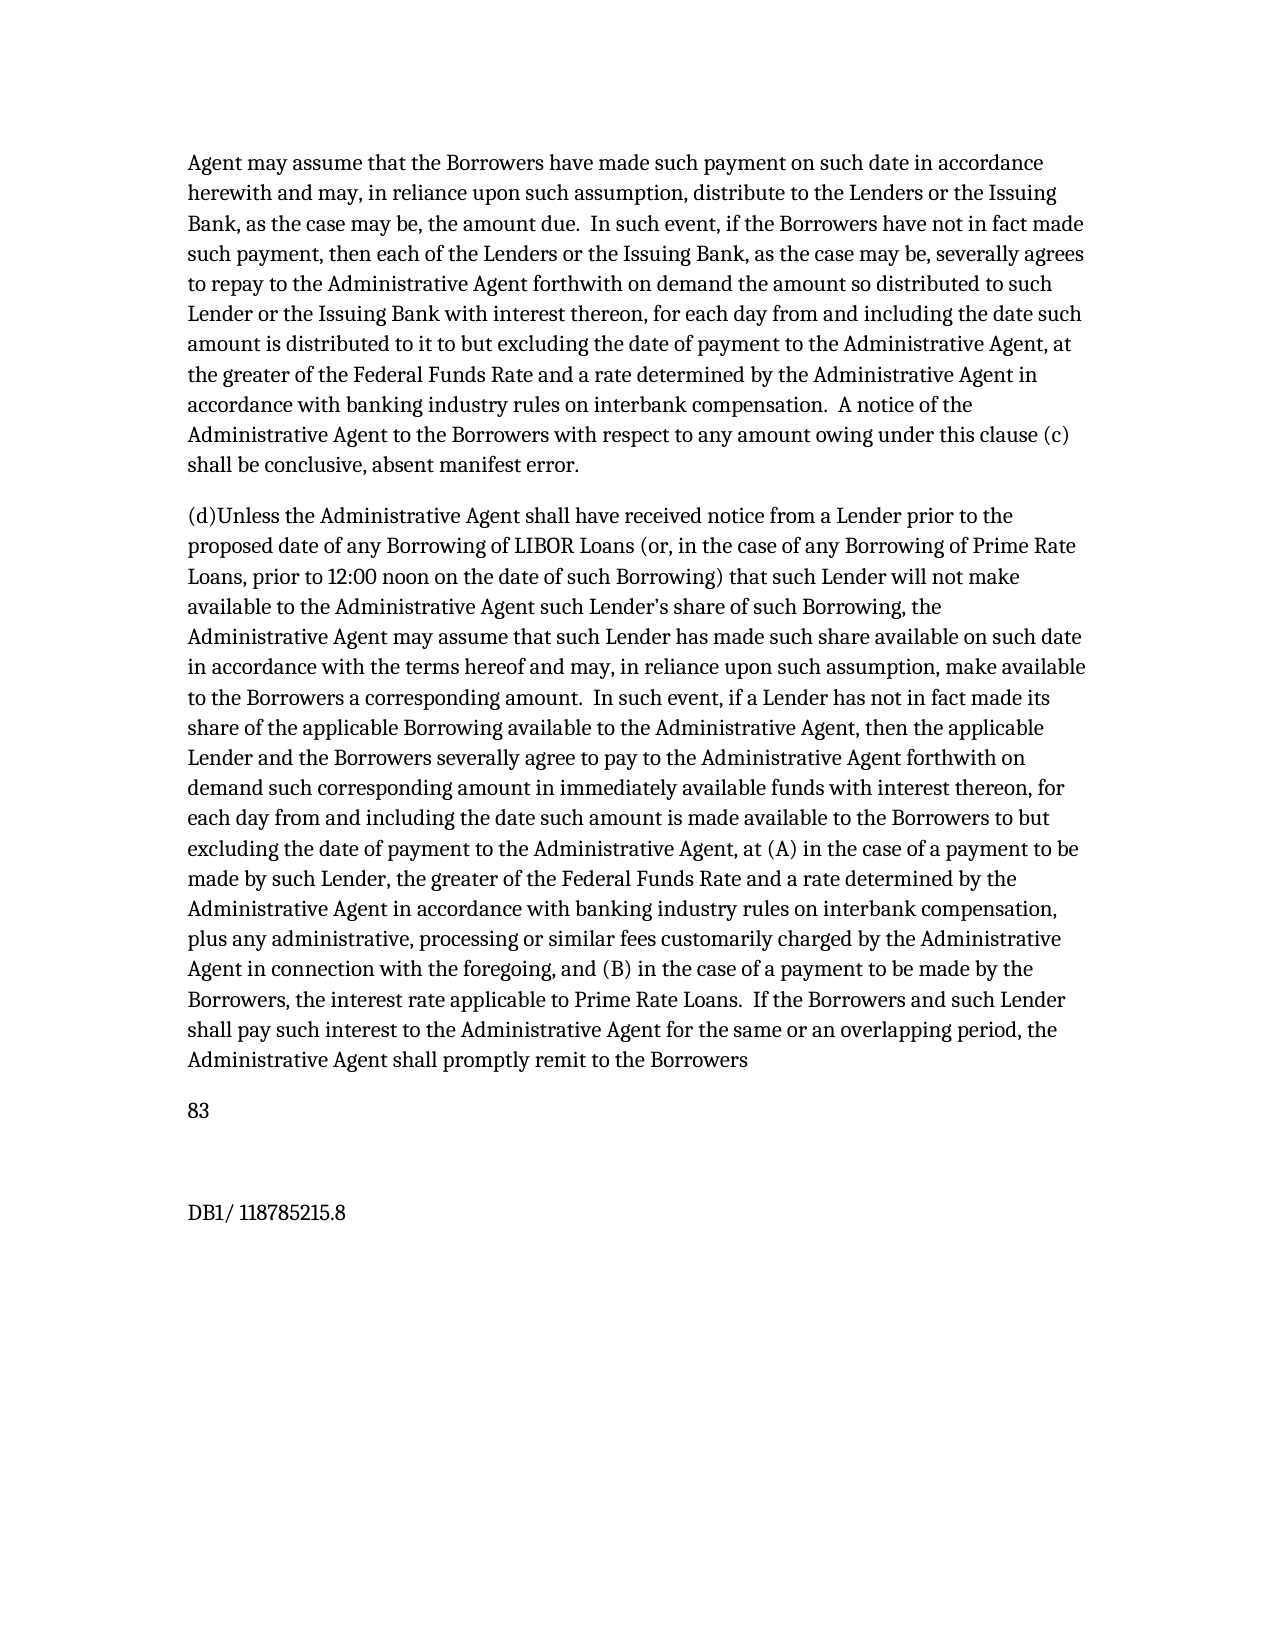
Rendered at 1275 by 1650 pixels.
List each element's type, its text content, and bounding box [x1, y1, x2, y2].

text (d)Unless the Administrative Agent shall have received notice from a Lender prior to the proposed date of any Borrowing of LIBOR Loans (or, in the case of any Borrowing of Prime Rate Loans, prior to 12:00 noon on the date of such Borrowing) that such Lender will not make available to the Administrative Agent such Lender’s share of such Borrowing, the Administrative Agent may assume that such Lender has made such share available on such date in accordance with the terms hereof and may, in reliance upon such assumption, make available to the Borrowers a corresponding amount. In such event, if a Lender has not in fact made its share of the applicable Borrowing available to the Administrative Agent, then the applicable Lender and the Borrowers severally agree to pay to the Administrative Agent forthwith on demand such corresponding amount in immediately available funds with interest thereon, for each day from and including the date such amount is made available to the Borrowers to but excluding the date of payment to the Administrative Agent, at (A) in the case of a payment to be made by such Lender, the greater of the Federal Funds Rate and a rate determined by the Administrative Agent in accordance with banking industry rules on interbank compensation, plus any administrative, processing or similar fees customarily charged by the Administrative Agent in connection with the foregoing, and (B) in the case of a payment to be made by the Borrowers, the interest rate applicable to Prime Rate Loans. If the Borrowers and such Lender shall pay such interest to the Administrative Agent for the same or an overlapping period, the Administrative Agent shall promptly remit to the Borrowers [187, 503, 1087, 1073]
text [187, 150, 1087, 478]
text DB1/ 118785215.8 [187, 1200, 1087, 1226]
text 83 [187, 1098, 1087, 1124]
